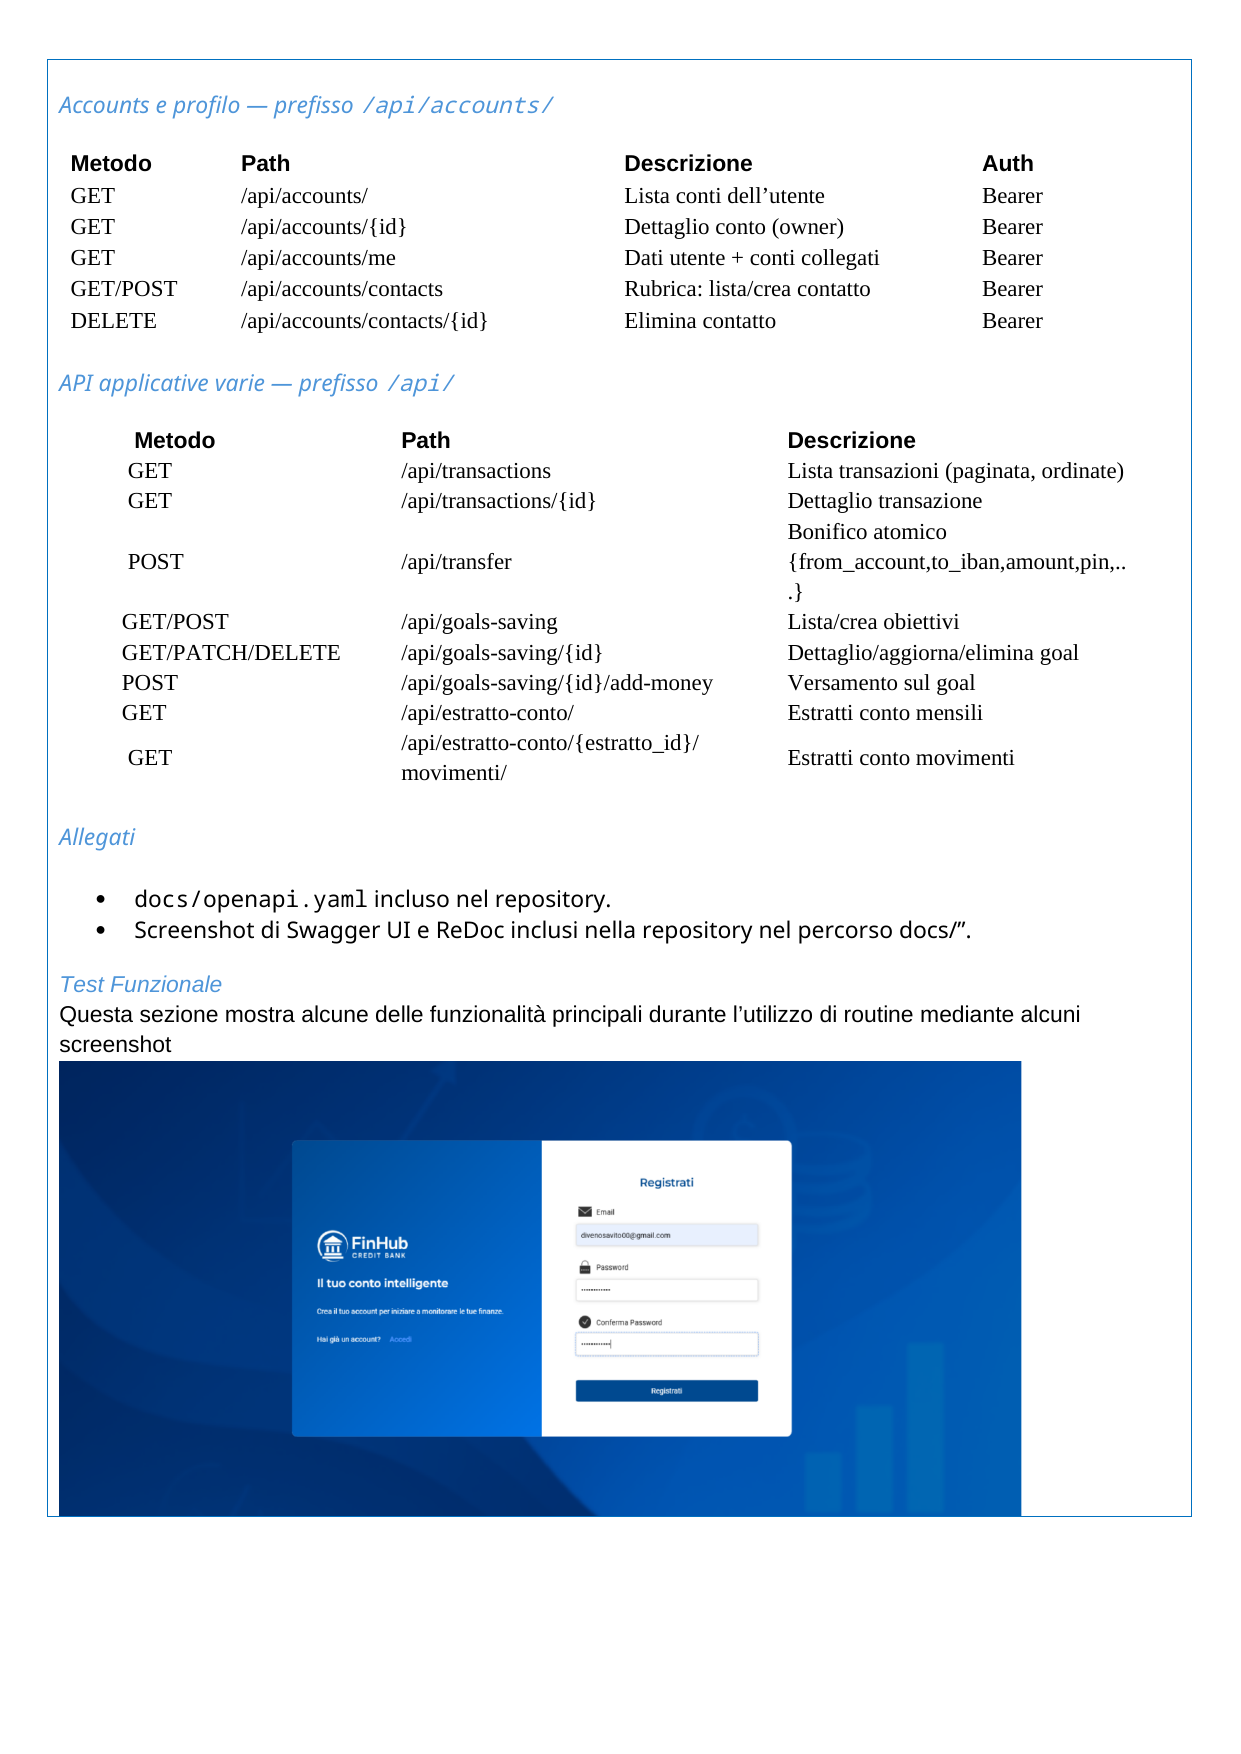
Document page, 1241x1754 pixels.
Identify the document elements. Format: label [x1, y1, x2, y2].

picture [59, 1061, 1022, 1516]
table_cell [48, 60, 1191, 1516]
